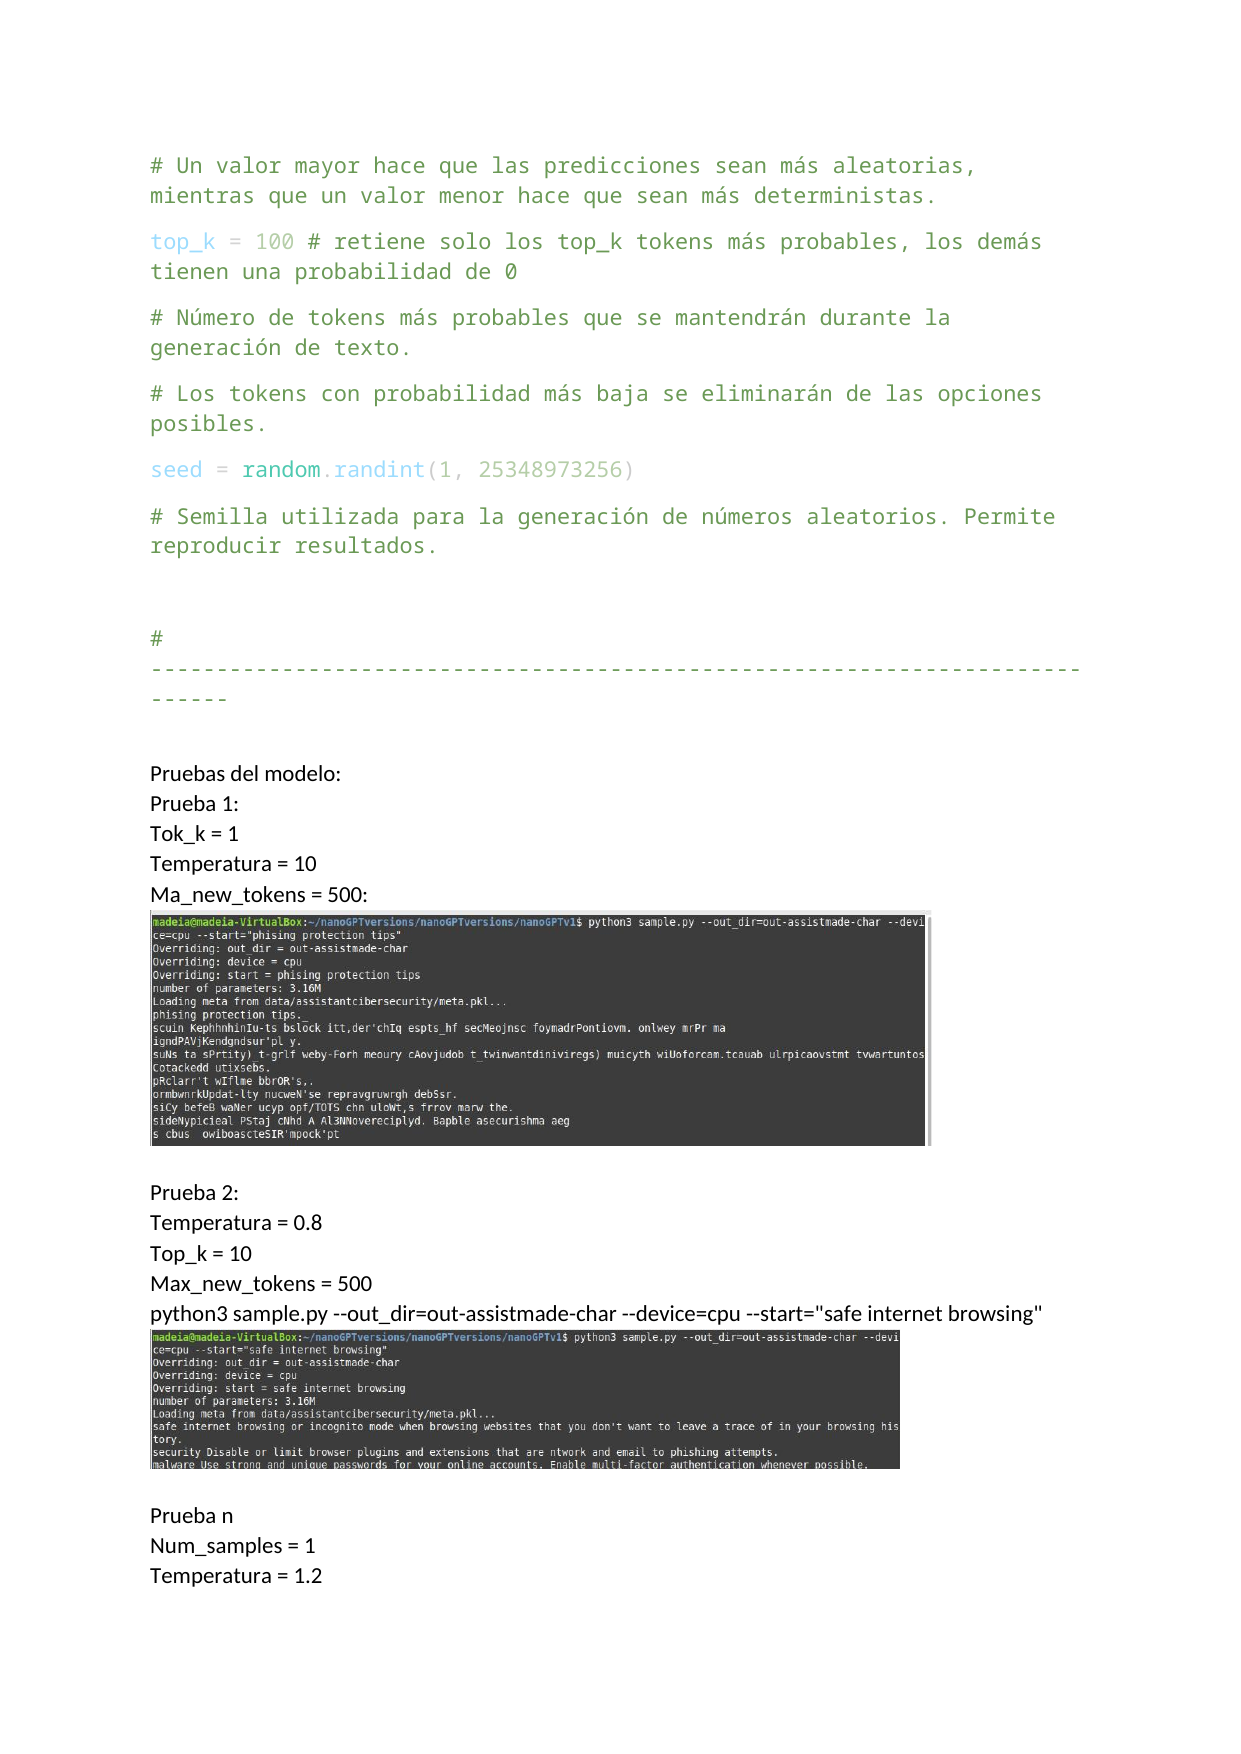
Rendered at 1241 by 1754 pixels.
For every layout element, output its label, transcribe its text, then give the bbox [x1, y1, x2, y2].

text Prueba 1: [150, 789, 1090, 817]
text Temperatura = 1.2 [150, 1561, 1090, 1589]
text Max_new_tokens = 500 [150, 1269, 1090, 1297]
text Ma_new_tokens = 500: [150, 880, 1090, 908]
text Num_samples = 1 [150, 1531, 1090, 1559]
picture [150, 910, 932, 1146]
text Pruebas del modelo: [150, 759, 1090, 787]
text # Los tokens con probabilidad más baja se eliminarán de las opciones posibles. [150, 378, 1090, 437]
text python3 sample.py --out_dir=out-assistmade-char --device=cpu --start="safe internet browsing" [150, 1299, 1090, 1327]
text top_k = 100 # retiene solo los top_k tokens más probables, los demás tienen una probabilidad de 0 [150, 226, 1090, 285]
text # Un valor mayor hace que las predicciones sean más aleatorias, mientras que un valor menor hace que sean más deterministas. [150, 150, 1090, 209]
text Prueba 2: [150, 1178, 1090, 1206]
text Tok_k = 1 [150, 819, 1090, 847]
text # ----------------------------------------------------------------------------- [150, 623, 1090, 712]
picture [150, 1329, 901, 1469]
text Temperatura = 0.8 [150, 1208, 1090, 1236]
text # Semilla utilizada para la generación de números aleatorios. Permite reproducir resultados. [150, 501, 1090, 560]
text # Número de tokens más probables que se mantendrán durante la generación de texto. [150, 302, 1090, 361]
text Top_k = 10 [150, 1239, 1090, 1267]
text Prueba n [150, 1501, 1090, 1529]
text seed = random.randint(1, 25348973256) [150, 454, 1090, 484]
text Temperatura = 10 [150, 849, 1090, 877]
